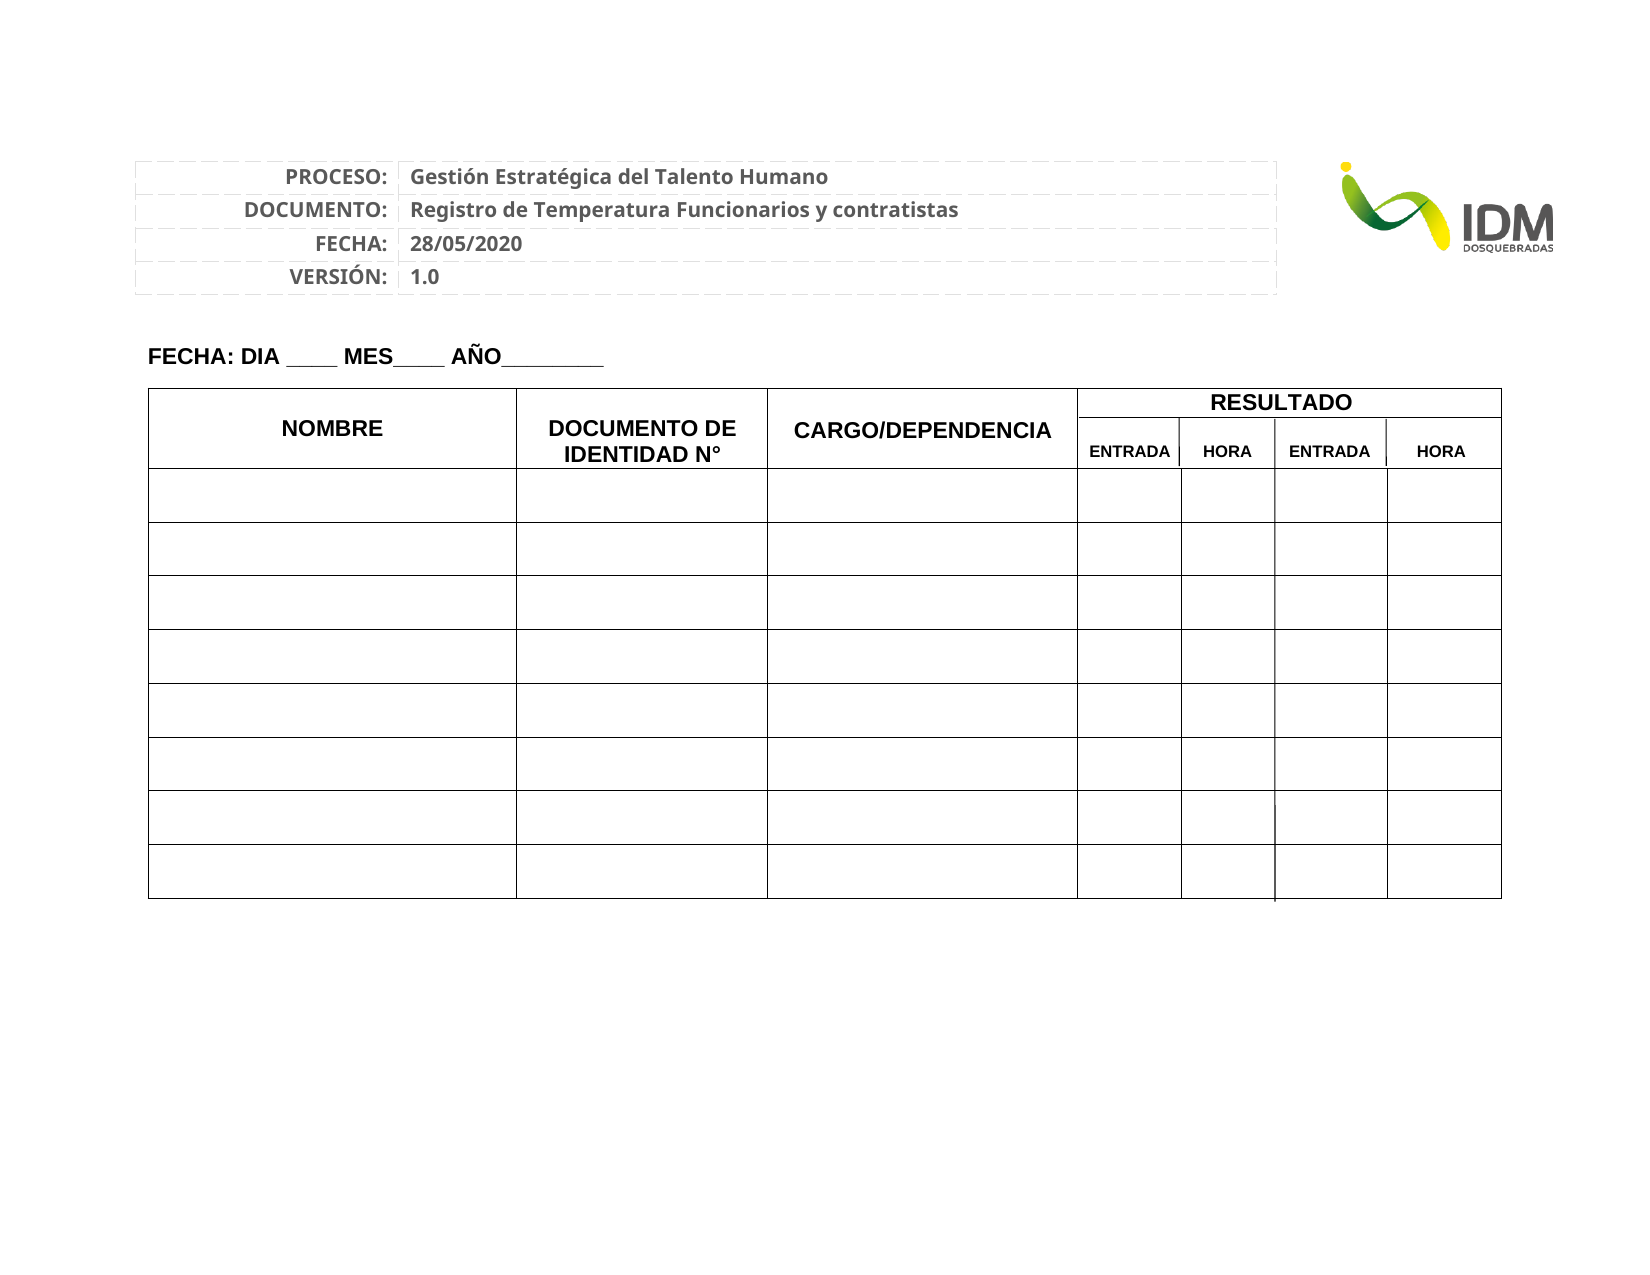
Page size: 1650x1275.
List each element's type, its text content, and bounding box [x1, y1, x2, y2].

table_cell [1078, 791, 1181, 844]
table_cell [149, 845, 516, 898]
table_cell 1.0 [399, 261, 1276, 294]
table_cell [1388, 469, 1501, 522]
table_cell [1078, 576, 1181, 629]
table_cell [768, 845, 1077, 898]
table_cell [517, 791, 767, 844]
table_cell [149, 576, 516, 629]
text FECHA: DIA ____ MES____ AÑO________ [148, 343, 1502, 369]
table_cell VERSIÓN: [136, 261, 398, 294]
table_header PROCESO: [136, 161, 398, 194]
table_cell FECHA: [136, 228, 398, 261]
table_cell DOCUMENTO: [136, 194, 398, 228]
table_cell [517, 523, 767, 575]
table_cell [1388, 576, 1501, 629]
table_cell [1388, 630, 1501, 683]
table_cell [1276, 791, 1387, 844]
table_cell [768, 630, 1077, 683]
table_cell [149, 630, 516, 683]
table_cell [768, 576, 1077, 629]
table_cell [149, 738, 516, 790]
picture [1340, 162, 1553, 253]
table_cell [1276, 576, 1387, 629]
table_header RESULTADO ENTRADA HORA ENTRADA HORA [1078, 389, 1501, 417]
table_cell [1276, 738, 1387, 790]
table_cell [1182, 523, 1274, 575]
table_cell [149, 684, 516, 737]
table_header Gestión Estratégica del Talento Humano [399, 161, 1276, 194]
table_header RESULTADO ENTRADA HORA ENTRADA HORA [1078, 418, 1274, 468]
table_cell [1078, 738, 1181, 790]
table_header [1276, 161, 1617, 294]
table_cell [1182, 576, 1274, 629]
table_cell [1182, 469, 1274, 522]
table_cell [1078, 523, 1181, 575]
table_cell [517, 630, 767, 683]
table_cell Registro de Temperatura Funcionarios y contratistas [399, 194, 1276, 228]
table_cell [1276, 523, 1387, 575]
table_cell [1388, 791, 1501, 844]
table_header RESULTADO ENTRADA HORA ENTRADA HORA [1276, 418, 1501, 468]
table_cell [768, 523, 1077, 575]
table_cell [517, 684, 767, 737]
table_cell [1182, 630, 1274, 683]
table_header CARGO/DEPENDENCIA [768, 389, 1077, 468]
table_cell [149, 469, 516, 522]
table_cell [768, 469, 1077, 522]
table_cell [768, 738, 1077, 790]
table_header DOCUMENTO DE IDENTIDAD N° [517, 389, 767, 468]
table_cell [1078, 845, 1181, 898]
table_cell [1388, 738, 1501, 790]
table_cell [149, 791, 516, 844]
table_cell [1182, 684, 1274, 737]
table_header NOMBRE [149, 389, 516, 468]
table_cell [1276, 469, 1387, 522]
table_cell [517, 845, 767, 898]
table_cell [1078, 469, 1181, 522]
table_cell [1276, 630, 1387, 683]
table_cell [149, 523, 516, 575]
table_cell [1078, 630, 1181, 683]
table_cell [1276, 845, 1387, 898]
table_cell [517, 738, 767, 790]
table_cell [1182, 738, 1274, 790]
table_cell [1182, 845, 1274, 898]
table_cell [768, 684, 1077, 737]
table_cell [1182, 791, 1274, 844]
table_cell [1078, 684, 1181, 737]
table_cell [517, 576, 767, 629]
table_cell 28/05/2020 [399, 228, 1276, 261]
table_cell [1388, 684, 1501, 737]
table_cell [1276, 684, 1387, 737]
table_cell [517, 469, 767, 522]
table_cell [1388, 523, 1501, 575]
table_cell [768, 791, 1077, 844]
table_cell [1388, 845, 1501, 898]
